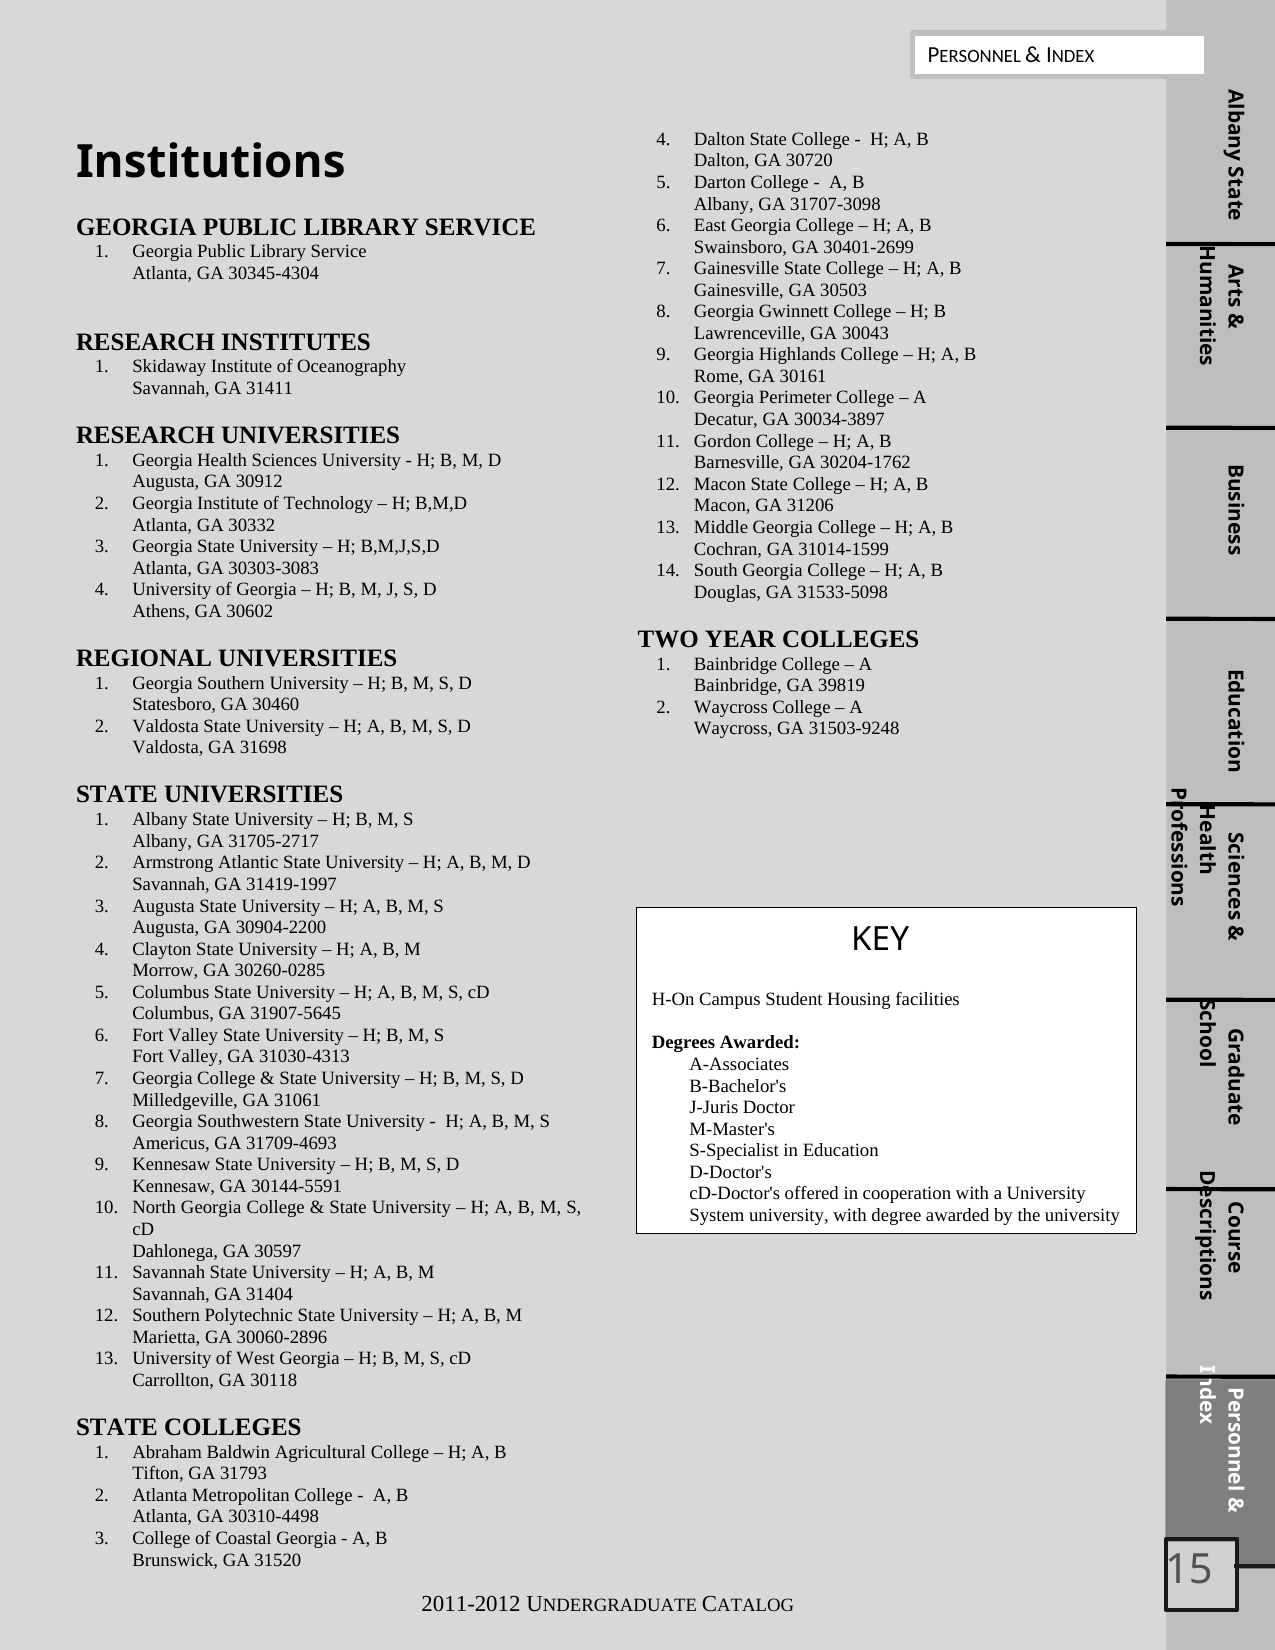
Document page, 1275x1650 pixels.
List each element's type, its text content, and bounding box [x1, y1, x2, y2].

list Marietta, GA 30060-2896 [132, 1326, 582, 1347]
list East Georgia College – H; A, B [656, 214, 1144, 236]
text RESEARCH UNIVERSITIES [76, 420, 582, 449]
list Georgia Institute of Technology – H; B,M,D [94, 492, 582, 513]
list University of West Georgia – H; B, M, S, cD [94, 1347, 582, 1369]
list Clayton State University – H; A, B, M [94, 938, 582, 959]
list Albany, GA 31705-2717 [132, 830, 582, 851]
list Rome, GA 30161 [694, 365, 1144, 386]
list Albany State University – H; B, M, S [94, 808, 582, 830]
list North Georgia College & State University – H; A, B, M, S, cD [94, 1196, 582, 1239]
list Savannah State University – H; A, B, M [94, 1261, 582, 1283]
text STATE UNIVERSITIES [76, 779, 582, 808]
list Abraham Baldwin Agricultural College – H; A, B [94, 1441, 582, 1462]
list Dalton State College - H; A, B [656, 128, 1144, 149]
list Atlanta, GA 30310-4498 [132, 1505, 582, 1527]
list Dalton, GA 30720 [694, 149, 1144, 171]
list Milledgeville, GA 31061 [132, 1088, 582, 1110]
list Atlanta, GA 30303-3083 [132, 557, 582, 578]
list South Georgia College – H; A, B [656, 559, 1144, 581]
list Statesboro, GA 30460 [132, 693, 582, 715]
list Valdosta State University – H; A, B, M, S, D [94, 715, 582, 736]
list Darton College - A, B [656, 171, 1144, 192]
list Southern Polytechnic State University – H; A, B, M [94, 1304, 582, 1326]
list Carrollton, GA 30118 [132, 1369, 582, 1390]
list Waycross College – A [656, 696, 1144, 717]
list Savannah, GA 31411 [132, 377, 582, 398]
text REGIONAL UNIVERSITIES [76, 643, 582, 672]
list Athens, GA 30602 [132, 600, 582, 621]
list Tifton, GA 31793 [132, 1462, 582, 1484]
list Savannah, GA 31404 [132, 1283, 582, 1304]
list Armstrong Atlantic State University – H; A, B, M, D [94, 851, 582, 873]
list Kennesaw, GA 30144-5591 [132, 1175, 582, 1196]
list Douglas, GA 31533-5098 [694, 581, 1144, 602]
list Augusta State University – H; A, B, M, S [94, 894, 582, 916]
list Fort Valley State University – H; B, M, S [94, 1024, 582, 1045]
list College of Coastal Georgia - A, B [94, 1527, 582, 1548]
list Brunswick, GA 31520 [132, 1548, 582, 1570]
list Valdosta, GA 31698 [132, 736, 582, 758]
list Gainesville, GA 30503 [694, 279, 1144, 300]
text STATE COLLEGES [76, 1412, 582, 1441]
list Skidaway Institute of Oceanography [94, 355, 582, 377]
list Macon, GA 31206 [694, 494, 1144, 516]
subtitle Institutions [76, 128, 596, 191]
list Gordon College – H; A, B [656, 429, 1144, 451]
list Atlanta, GA 30345-4304 [132, 262, 582, 283]
list Columbus, GA 31907-5645 [132, 1002, 582, 1024]
list Albany, GA 31707-3098 [694, 192, 1144, 214]
list Swainsboro, GA 30401-2699 [694, 236, 1144, 257]
list Barnesville, GA 30204-1762 [694, 451, 1144, 473]
list Cochran, GA 31014-1599 [694, 537, 1144, 559]
list Atlanta, GA 30332 [132, 513, 582, 535]
list Middle Georgia College – H; A, B [656, 516, 1144, 537]
text TWO YEAR COLLEGES [637, 624, 1144, 652]
list Americus, GA 31709-4693 [132, 1132, 582, 1153]
text RESEARCH INSTITUTES [76, 327, 582, 355]
list Macon State College – H; A, B [656, 473, 1144, 494]
list Morrow, GA 30260-0285 [132, 959, 582, 981]
list Georgia Health Sciences University - H; B, M, D [94, 449, 582, 470]
list Georgia College & State University – H; B, M, S, D [94, 1067, 582, 1088]
list University of Georgia – H; B, M, J, S, D [94, 578, 582, 600]
list Waycross, GA 31503-9248 [694, 717, 1144, 739]
list Fort Valley, GA 31030-4313 [132, 1045, 582, 1067]
list Augusta, GA 30912 [132, 470, 582, 492]
list Bainbridge College – A [656, 652, 1144, 674]
text GEORGIA PUBLIC LIBRARY SERVICE [76, 212, 582, 240]
list Georgia Perimeter College – A [656, 386, 1144, 408]
list Atlanta Metropolitan College - A, B [94, 1484, 582, 1505]
list Georgia State University – H; B,M,J,S,D [94, 535, 582, 557]
list Dahlonega, GA 30597 [132, 1239, 582, 1261]
list Georgia Public Library Service [94, 240, 582, 262]
list Gainesville State College – H; A, B [656, 257, 1144, 279]
list Savannah, GA 31419-1997 [132, 873, 582, 894]
list Bainbridge, GA 39819 [694, 674, 1144, 696]
list Augusta, GA 30904-2200 [132, 916, 582, 938]
list Decatur, GA 30034-3897 [694, 408, 1144, 429]
list Georgia Highlands College – H; A, B [656, 343, 1144, 365]
list Georgia Southern University – H; B, M, S, D [94, 672, 582, 693]
list Georgia Southwestern State University - H; A, B, M, S [94, 1110, 582, 1132]
list Georgia Gwinnett College – H; B [656, 300, 1144, 322]
list Columbus State University – H; A, B, M, S, cD [94, 981, 582, 1002]
list Kennesaw State University – H; B, M, S, D [94, 1153, 582, 1175]
list Lawrenceville, GA 30043 [694, 322, 1144, 343]
